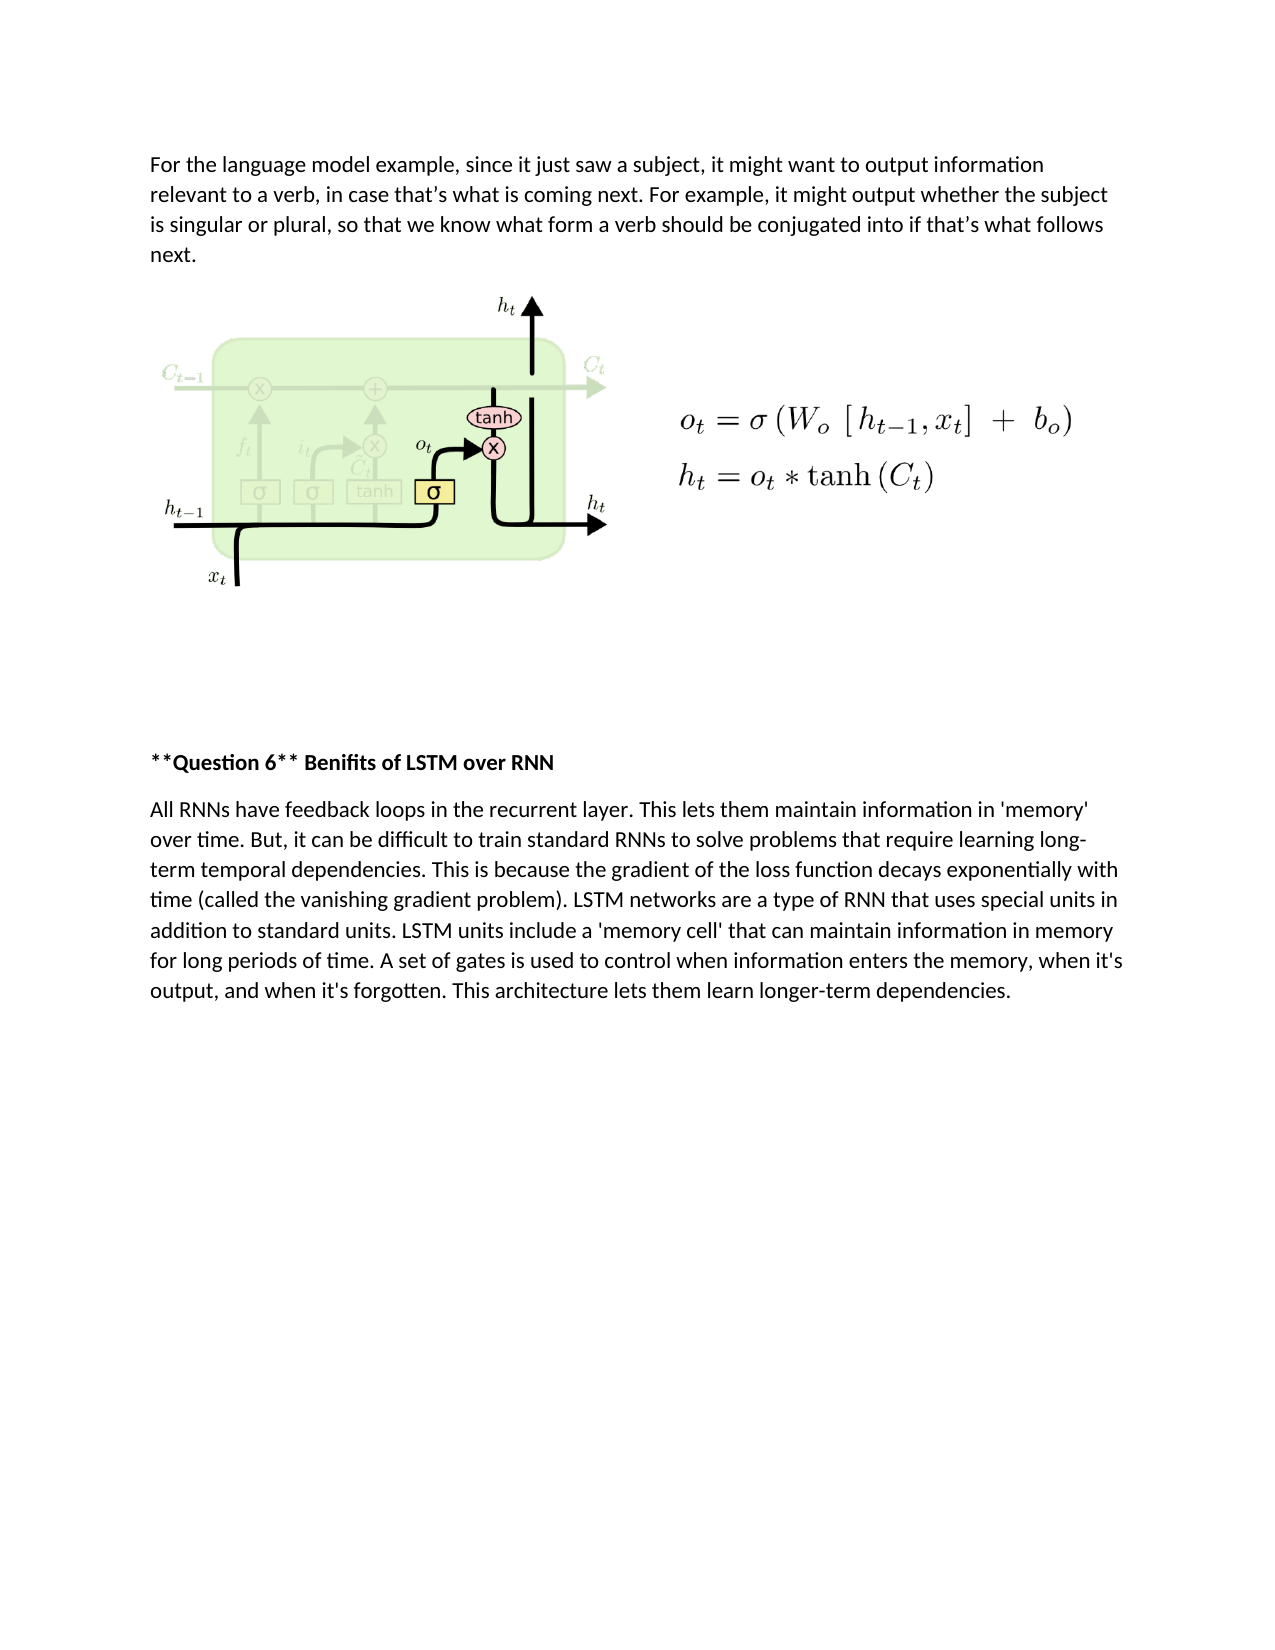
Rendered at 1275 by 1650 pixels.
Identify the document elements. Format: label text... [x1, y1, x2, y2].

text **Question 6** Benifits of LSTM over RNN [150, 748, 1125, 776]
picture [150, 287, 1125, 589]
text For the language model example, since it just saw a subject, it might want to output information relevant to a verb, in case that’s what is coming next. For example, it might output whether the subject is singular or plural, so that we know what form a verb should be conjugated into if that’s what follows next. [150, 150, 1125, 269]
text All RNNs have feedback loops in the recurrent layer. This lets them maintain information in 'memory' over time. But, it can be difficult to train standard RNNs to solve problems that require learning long-term temporal dependencies. This is because the gradient of the loss function decays exponentially with time (called the vanishing gradient problem). LSTM networks are a type of RNN that uses special units in addition to standard units. LSTM units include a 'memory cell' that can maintain information in memory for long periods of time. A set of gates is used to control when information enters the memory, when it's output, and when it's forgotten. This architecture lets them learn longer-term dependencies. [150, 795, 1125, 1004]
